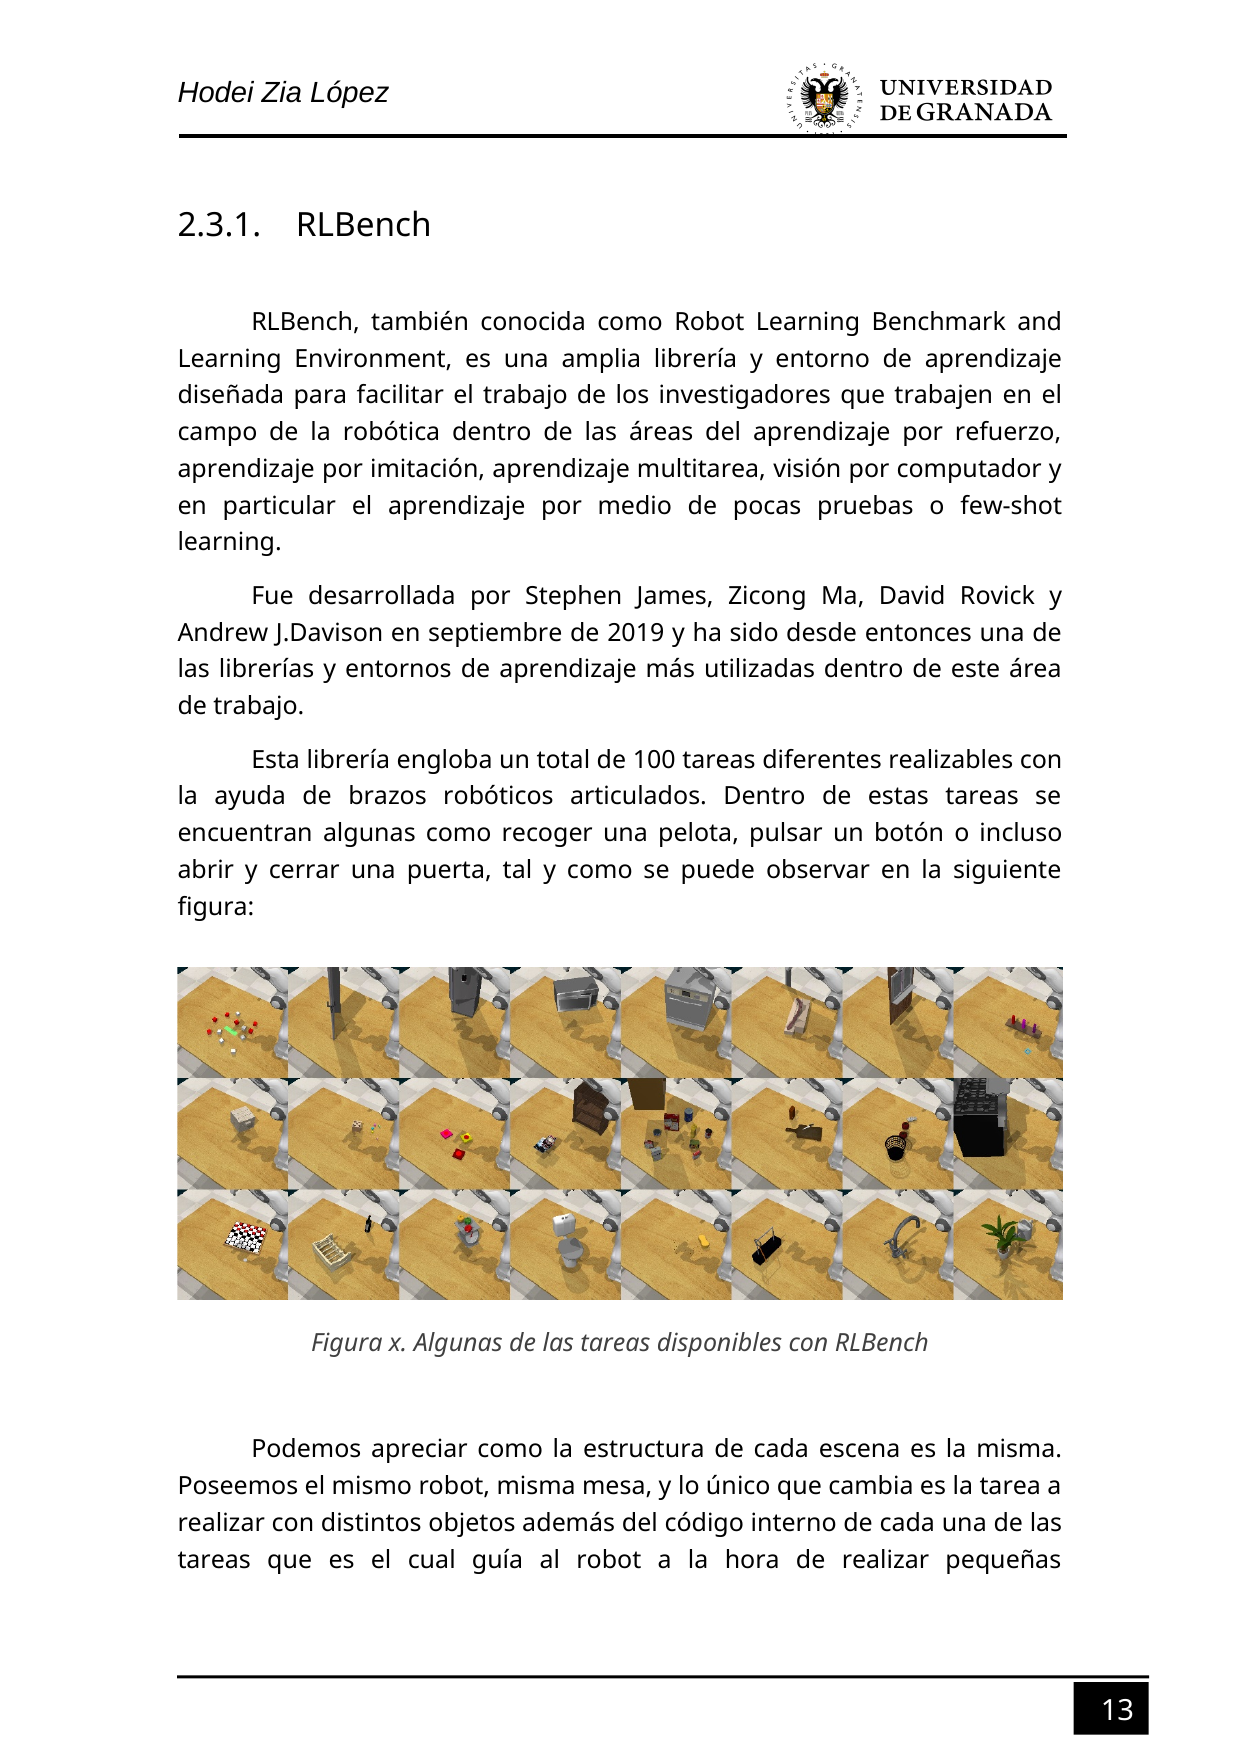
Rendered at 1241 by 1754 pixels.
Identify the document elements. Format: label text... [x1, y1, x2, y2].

picture [177, 967, 1063, 1300]
text Fue desarrollada por Stephen James, Zicong Ma, David Rovick y Andrew J.Davison en septiembre de 2019 y ha sido desde entonces una de las librerías y entornos de aprendizaje más utilizadas dentro de este área de trabajo. [177, 577, 1063, 722]
picture [777, 56, 1059, 144]
text Esta librería engloba un total de 100 tareas diferentes realizables con la ayuda de brazos robóticos articulados. Dentro de estas tareas se encuentran algunas como recoger una pelota, pulsar un botón o incluso abrir y cerrar una puerta, tal y como se puede observar en la siguiente figura: [177, 741, 1063, 922]
text Figura x. Algunas de las tareas disponibles con RLBench [267, 1324, 973, 1358]
text RLBench, también conocida como Robot Learning Benchmark and Learning Environment, es una amplia librería y entorno de aprendizaje diseñada para facilitar el trabajo de los investigadores que trabajen en el campo de la robótica dentro de las áreas del aprendizaje por refuerzo, aprendizaje por imitación, aprendizaje multitarea, visión por computador y en particular el aprendizaje por medio de pocas pruebas o few-shot learning. [177, 303, 1063, 558]
subtitle 2.3.1. RLBench [177, 201, 1063, 246]
